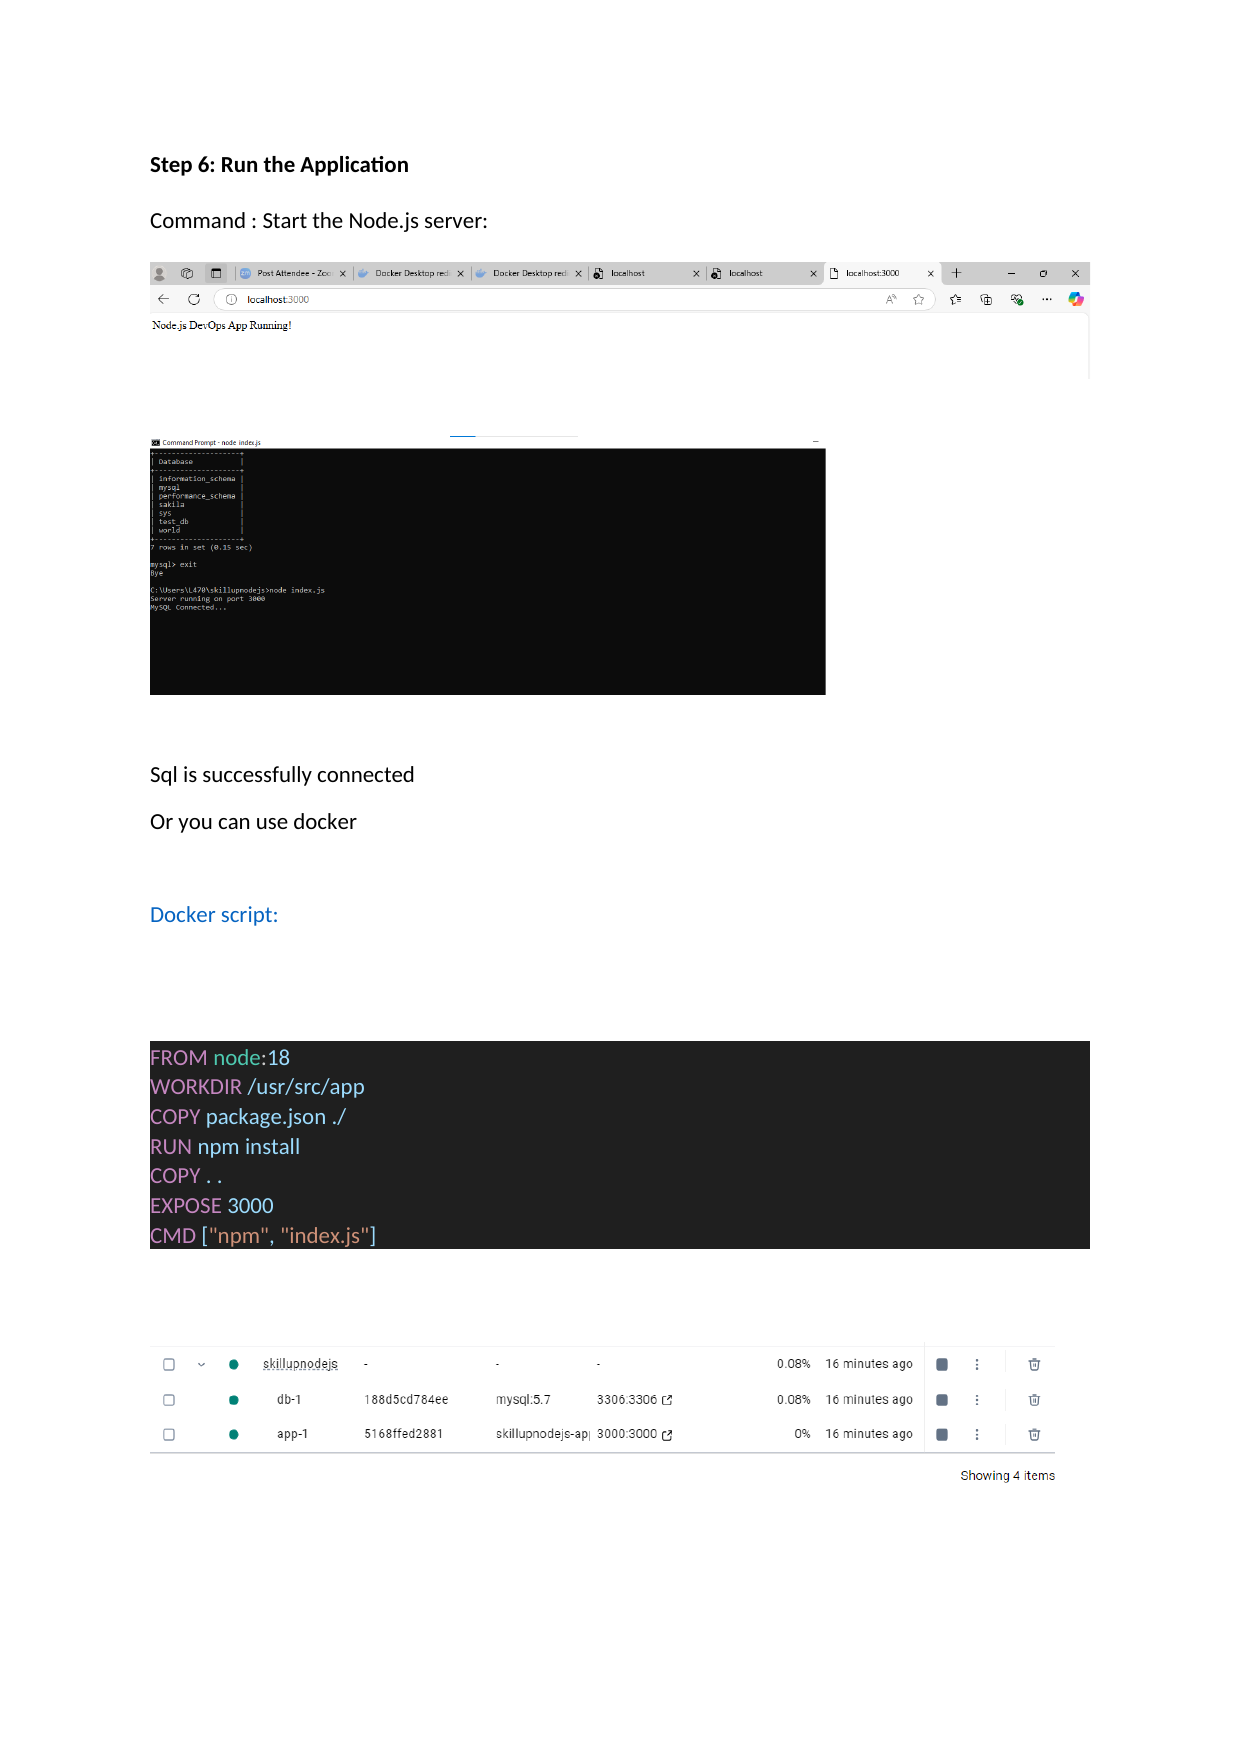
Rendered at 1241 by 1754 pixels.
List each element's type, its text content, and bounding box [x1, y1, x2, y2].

text EXPOSE 3000 [150, 1189, 1090, 1219]
text CMD ["npm", "index.js"] [150, 1219, 1090, 1249]
text Step 6: Run the Application [150, 150, 1090, 178]
text Or you can use docker [150, 807, 1090, 835]
text Sql is successfully connected [150, 760, 1090, 788]
text WORKDIR /usr/src/app [150, 1071, 1090, 1101]
text Command : Start the Node.js server: [150, 206, 1090, 234]
picture [150, 262, 1091, 379]
picture [150, 1342, 1091, 1483]
text FROM node:18 [150, 1041, 1090, 1071]
text RUN npm install [150, 1130, 1090, 1160]
text COPY package.json ./ [150, 1101, 1090, 1130]
text COPY . . [150, 1160, 1090, 1189]
text Docker script: [150, 901, 1090, 928]
picture [150, 436, 826, 695]
